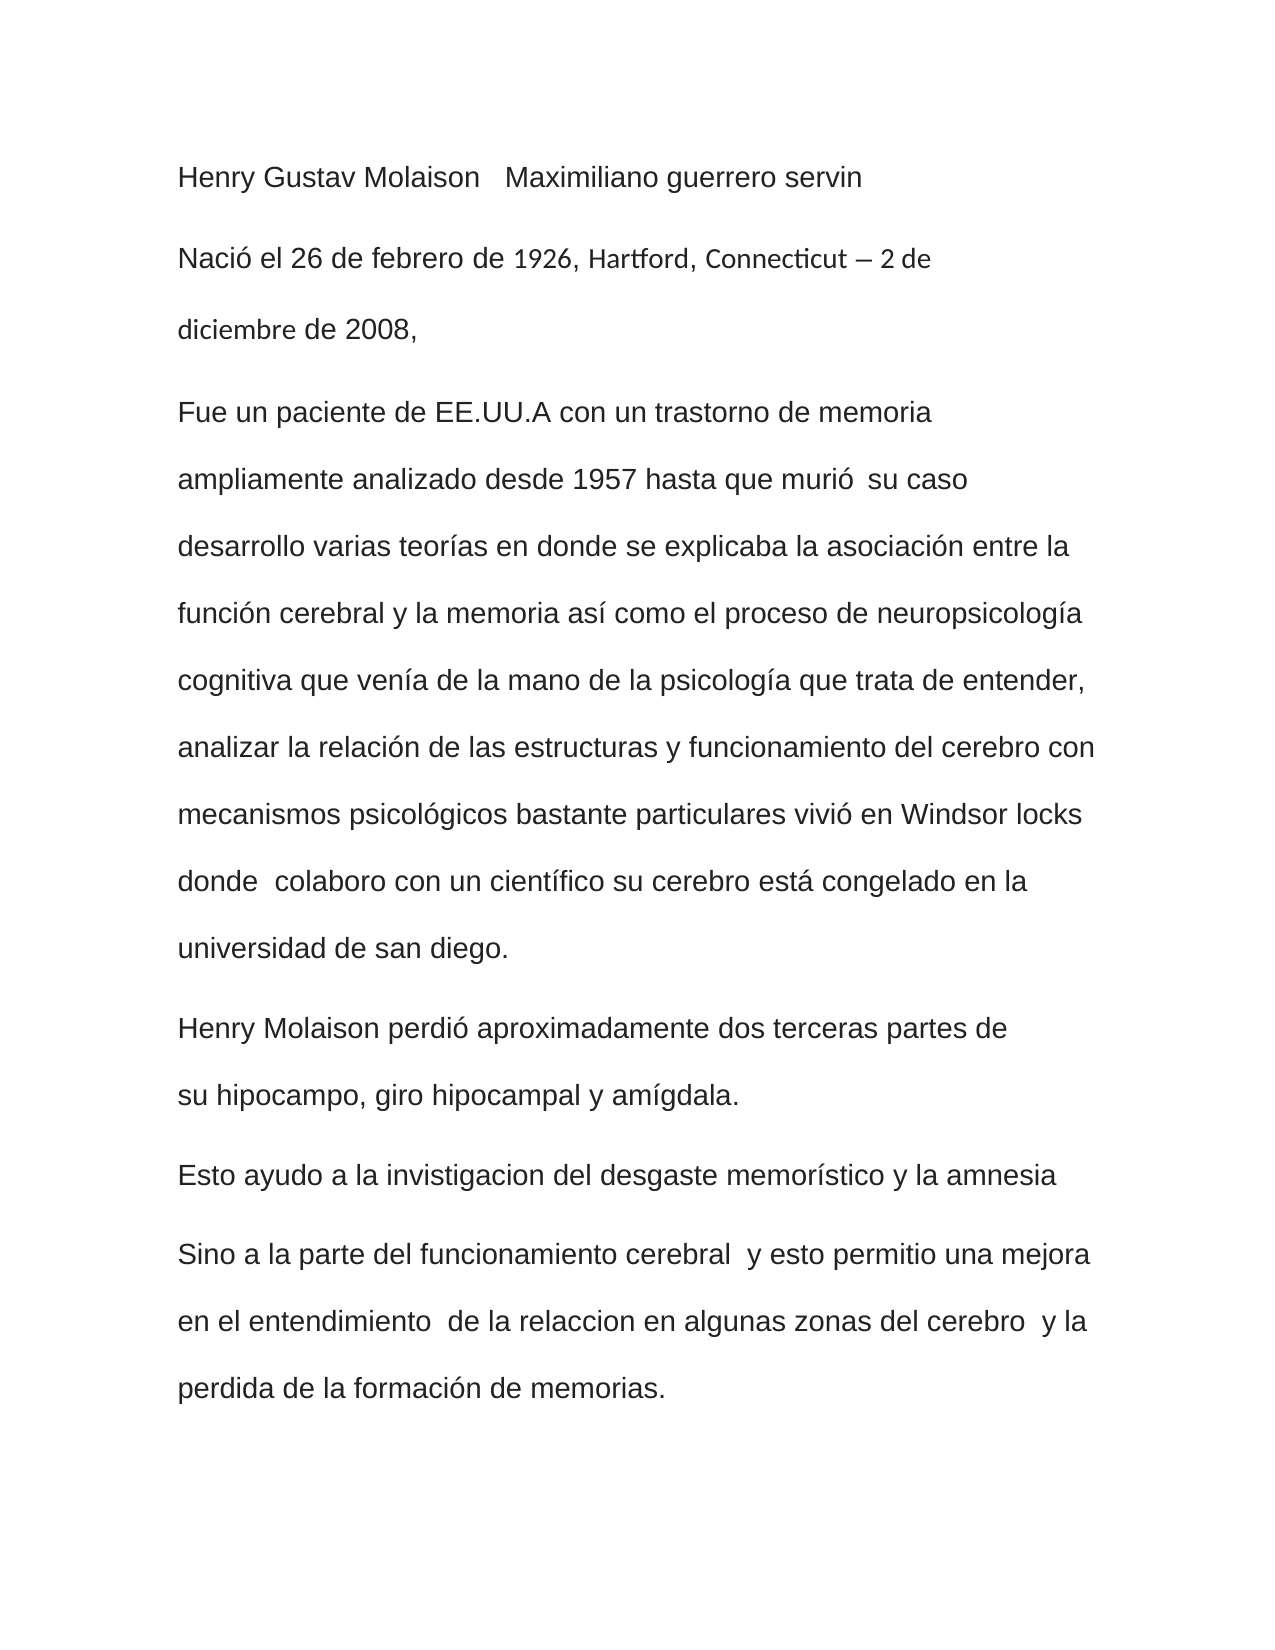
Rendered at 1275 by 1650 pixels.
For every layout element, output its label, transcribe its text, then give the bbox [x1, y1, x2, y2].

text Henry Gustav Molaison Maximiliano guerrero servin [177, 160, 1098, 194]
text Sino a la parte del funcionamiento cerebral y esto permitio una mejora en el entendimiento de la relaccion en algunas zonas del cerebro y la perdida de la formación de memorias. [177, 1237, 1098, 1405]
text Nació el 26 de febrero de 1926, Hartford, Connecticut – 2 de diciembre de 2008, [177, 240, 1098, 347]
text Fue un paciente de EE.UU.A con un trastorno de memoria ampliamente analizado desde 1957 hasta que murió su caso desarrollo varias teorías en donde se explicaba la asociación entre la función cerebral y la memoria así como el proceso de neuropsicología cognitiva que venía de la mano de la psicología que trata de entender, analizar la relación de las estructuras y funcionamiento del cerebro con mecanismos psicológicos bastante particulares vivió en Windsor locks donde colaboro con un científico su cerebro está congelado en la universidad de san diego. [177, 395, 1098, 965]
text Henry Molaison perdió aproximadamente dos terceras partes de su hipocampo, giro hipocampal y amígdala. [177, 1011, 1098, 1112]
text Esto ayudo a la invistigacion del desgaste memorístico y la amnesia [177, 1158, 1098, 1191]
